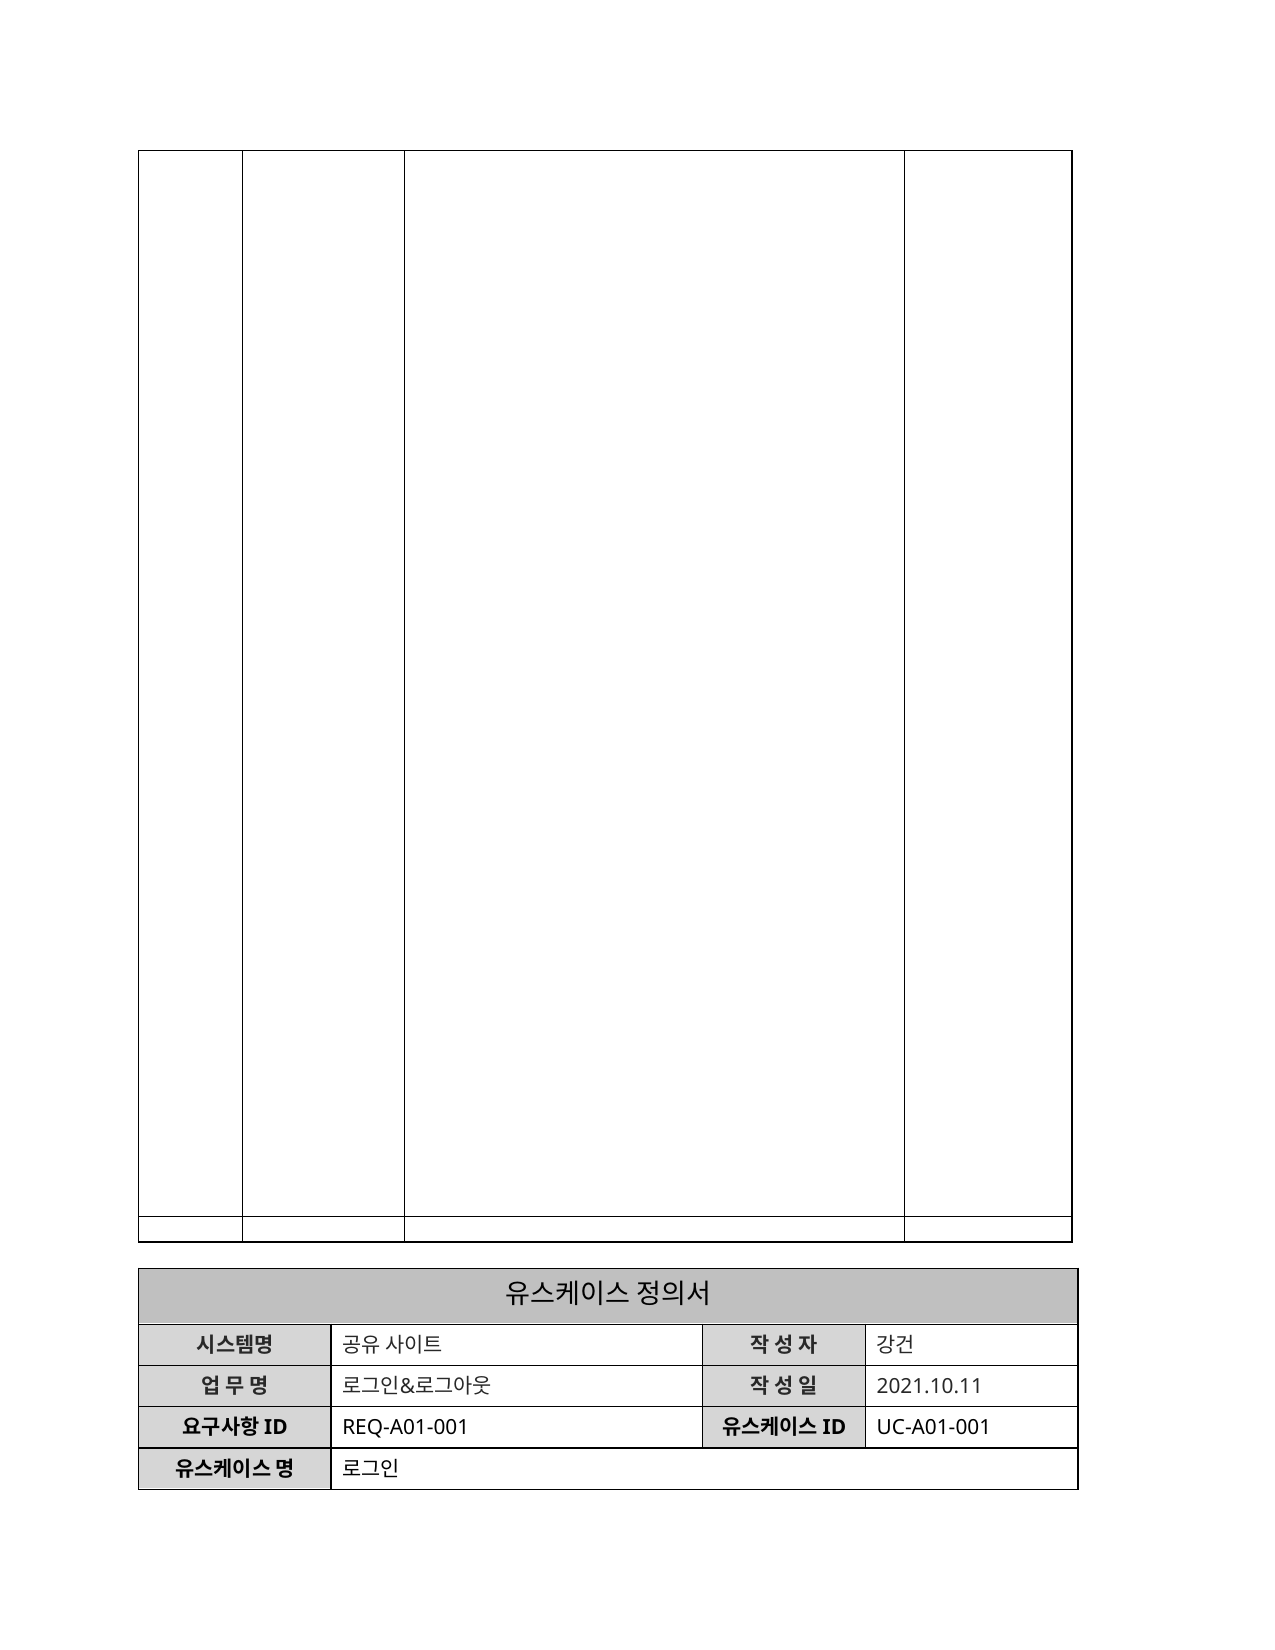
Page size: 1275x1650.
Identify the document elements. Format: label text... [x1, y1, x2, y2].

table_cell [139, 1217, 242, 1241]
table_cell 유스케이스 명 [139, 1449, 330, 1488]
table_header 유스케이스 정의서 [139, 1269, 1077, 1323]
table_cell [405, 151, 904, 1216]
table_cell REQ-A01-001 [332, 1407, 702, 1447]
table_cell UC-A01-001 [866, 1407, 1077, 1447]
table_cell 유스케이스 ID [703, 1407, 865, 1447]
table_cell 로그인 [332, 1449, 1077, 1488]
table_cell 강건 [866, 1325, 1077, 1365]
table_cell 공유 사이트 [332, 1325, 702, 1365]
table_cell [139, 151, 242, 1216]
table_cell 작 성 자 [703, 1325, 865, 1365]
table_cell [405, 1217, 904, 1241]
table_cell 업 무 명 [139, 1366, 330, 1406]
table_cell 요구사항 ID [139, 1407, 330, 1447]
table_cell [905, 1217, 1071, 1241]
table_cell [905, 151, 1071, 1216]
table_cell [243, 1217, 404, 1241]
table_cell [243, 151, 404, 1216]
table_cell 로그인&로그아웃 [332, 1366, 702, 1406]
table_cell 작 성 일 [703, 1366, 865, 1406]
table_cell 시스템명 [139, 1325, 330, 1365]
table_cell 2021.10.11 [866, 1366, 1077, 1406]
